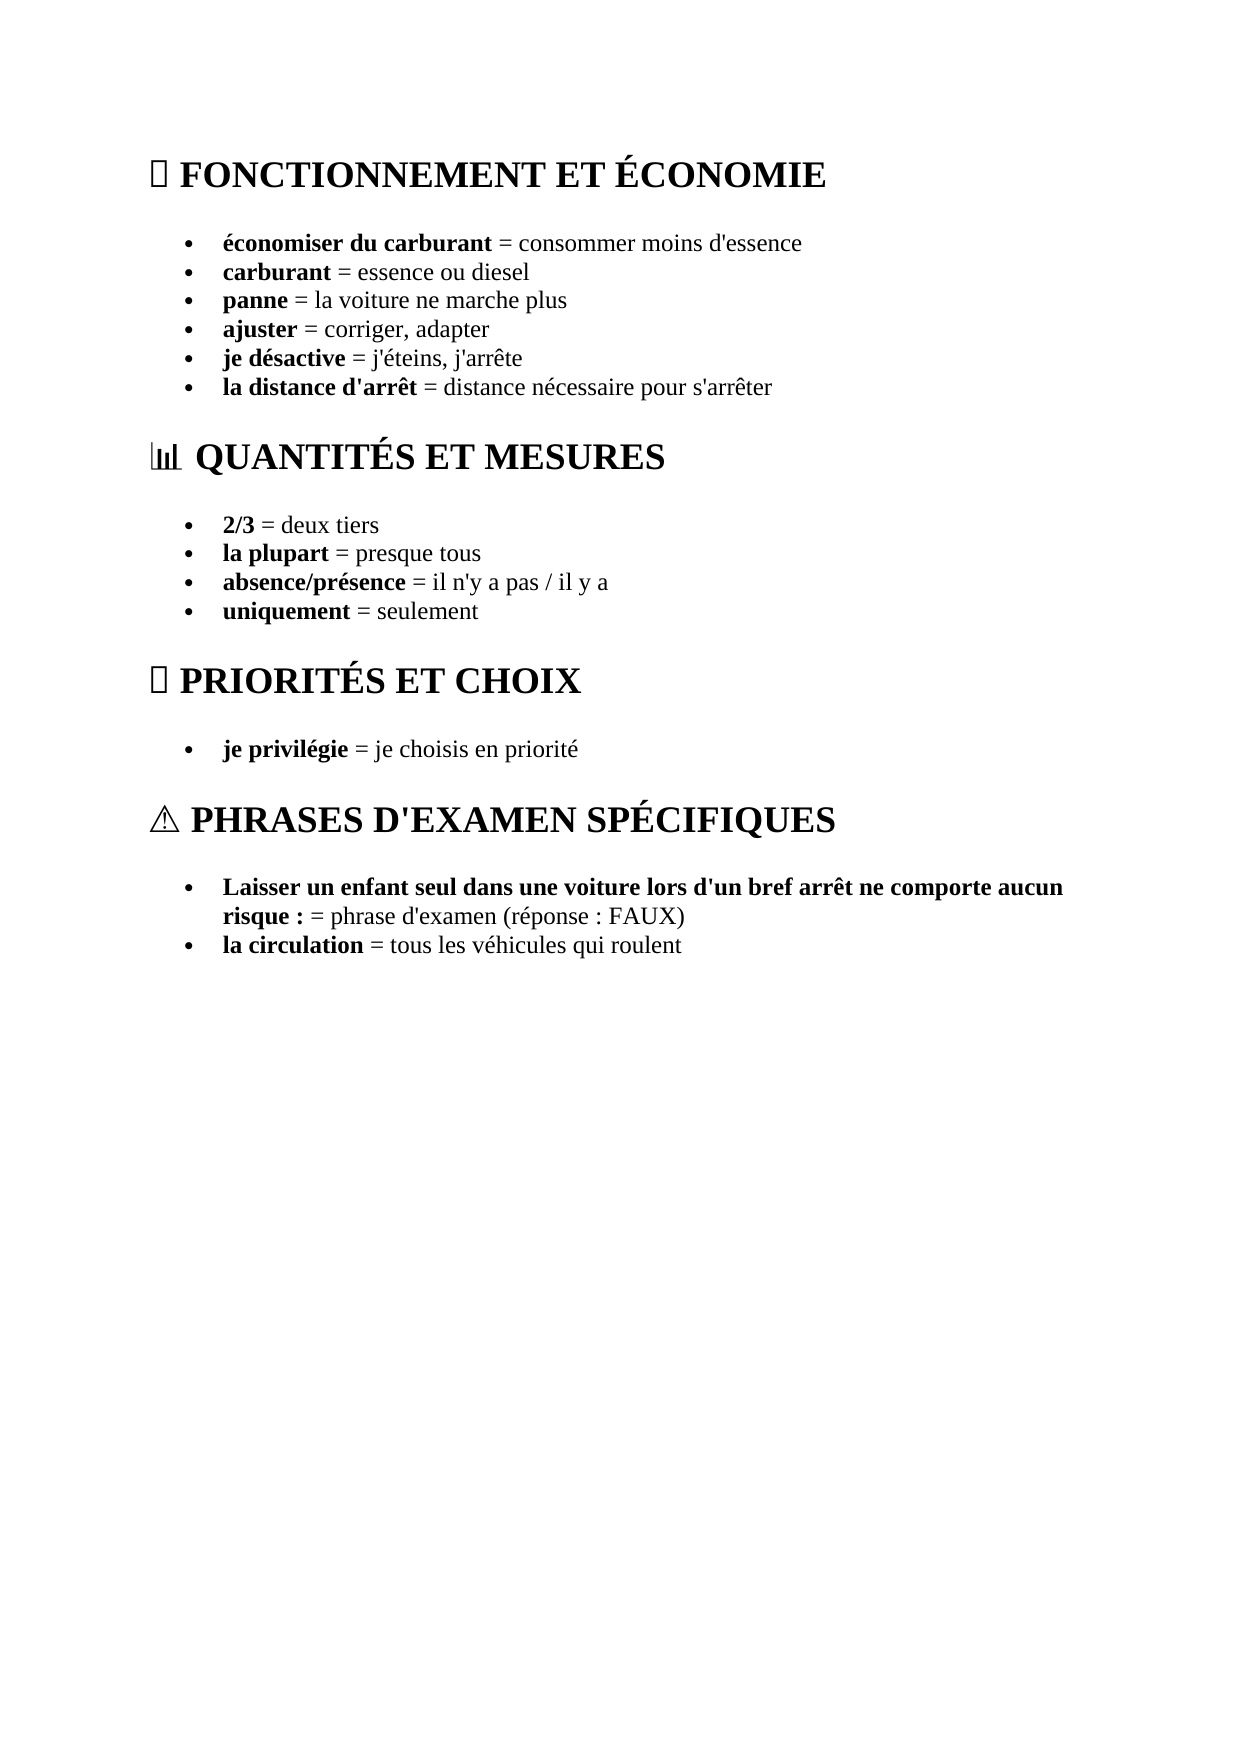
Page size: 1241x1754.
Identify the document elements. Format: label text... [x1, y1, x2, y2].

list je privilégie = je choisis en priorité [185, 734, 1093, 763]
list Laisser un enfant seul dans une voiture lors d'un bref arrêt ne comporte aucun risque : = phrase d'examen (réponse : FAUX) [185, 872, 1093, 930]
list la plupart = presque tous [185, 538, 1093, 567]
list absence/présence = il n'y a pas / il y a [185, 567, 1093, 596]
text ⚠️ PHRASES D'EXAMEN SPÉCIFIQUES [148, 792, 1093, 843]
list carburant = essence ou diesel [185, 257, 1093, 285]
list panne = la voiture ne marche plus [185, 285, 1093, 314]
text 🎯 PRIORITÉS ET CHOIX [148, 654, 1093, 705]
text 🔧 FONCTIONNEMENT ET ÉCONOMIE [148, 148, 1093, 199]
list je désactive = j'éteins, j'arrête [185, 343, 1093, 372]
list économiser du carburant = consommer moins d'essence [185, 228, 1093, 257]
list ajuster = corriger, adapter [185, 314, 1093, 343]
list 2/3 = deux tiers [185, 510, 1093, 538]
list uniquement = seulement [185, 596, 1093, 625]
list la circulation = tous les véhicules qui roulent [185, 930, 1093, 958]
list la distance d'arrêt = distance nécessaire pour s'arrêter [185, 372, 1093, 400]
text 📊 QUANTITÉS ET MESURES [148, 429, 1093, 481]
